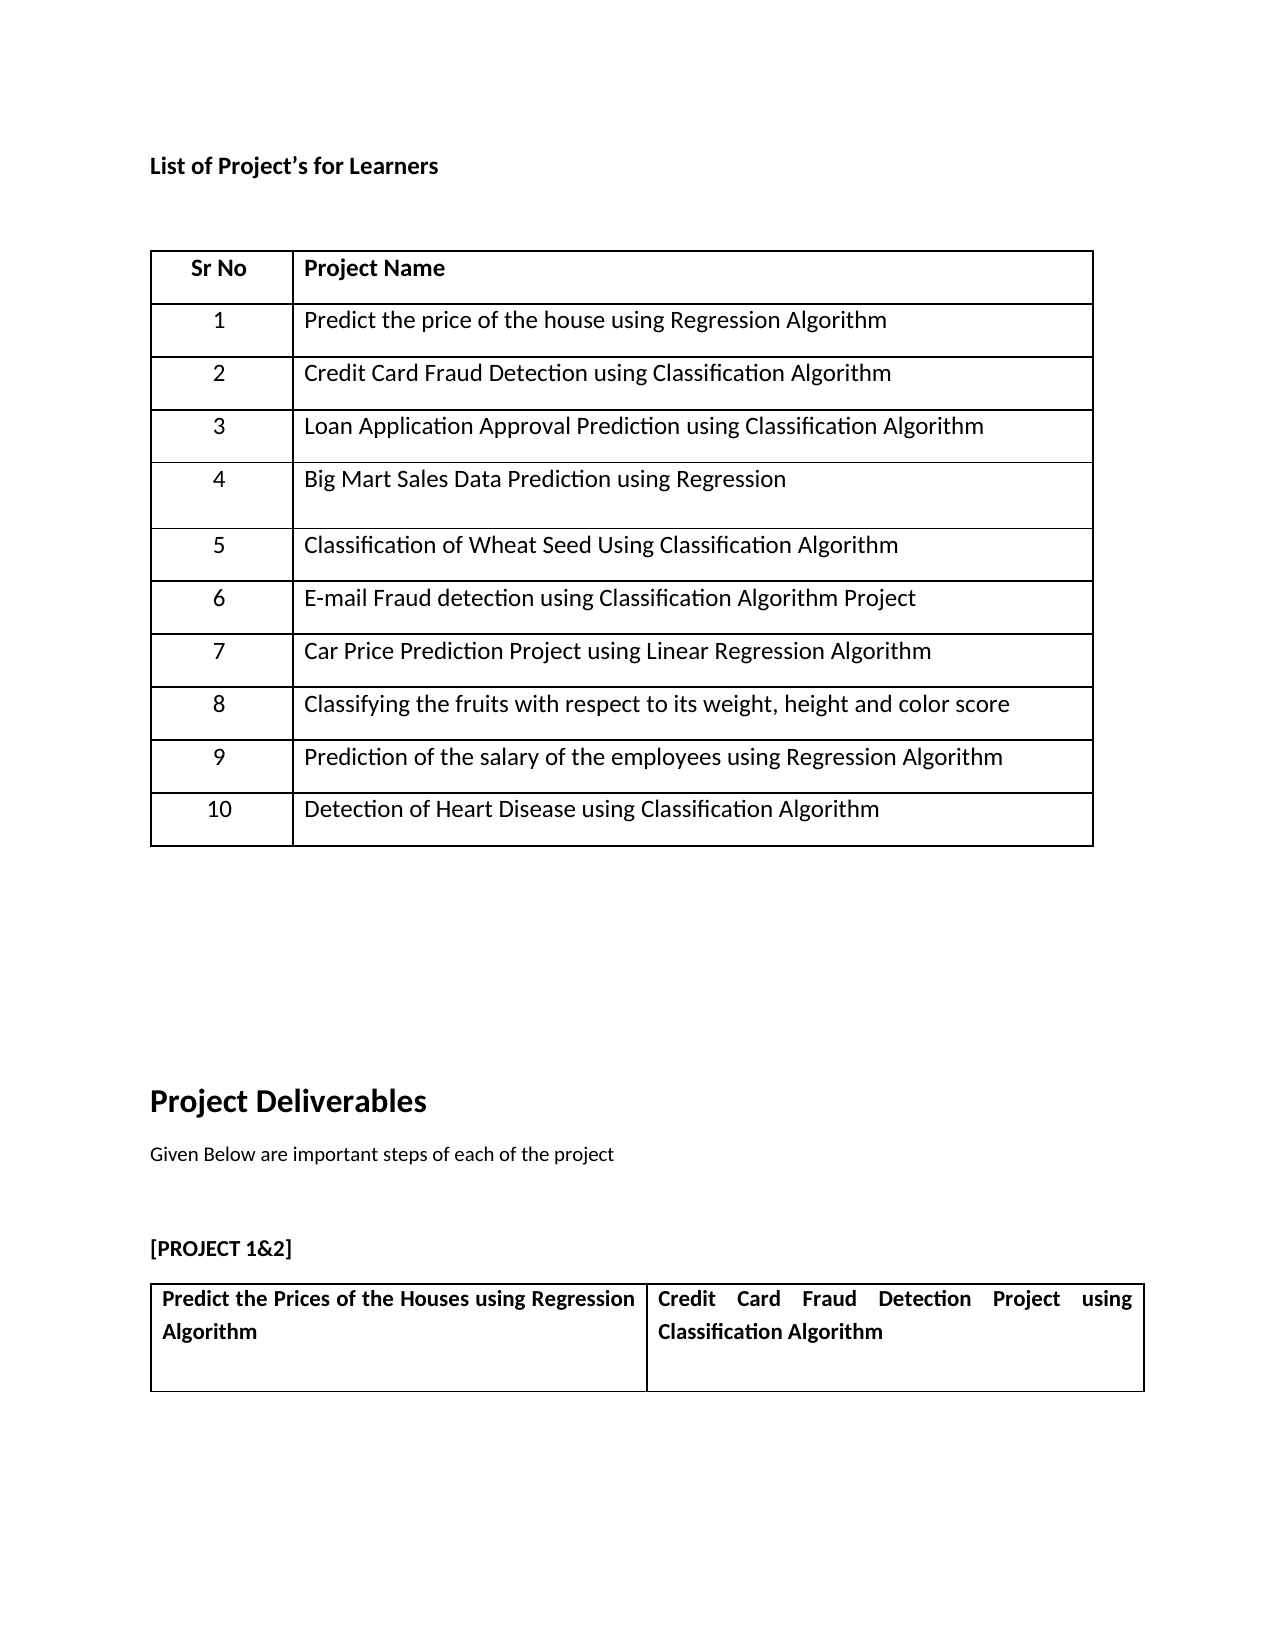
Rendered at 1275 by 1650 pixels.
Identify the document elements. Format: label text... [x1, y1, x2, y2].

table_cell 8 [152, 688, 292, 739]
text Project Deliverables [150, 1080, 1125, 1121]
table_cell 2 [152, 358, 292, 409]
table_cell Loan Application Approval Prediction using Classification Algorithm [294, 411, 1092, 462]
table_header Credit Card Fraud Detection Project using Classification Algorithm [648, 1285, 1143, 1391]
table_cell E-mail Fraud detection using Classification Algorithm Project [294, 582, 1092, 633]
table_cell 7 [152, 635, 292, 686]
table_cell Predict the price of the house using Regression Algorithm [294, 305, 1092, 356]
text Given Below are important steps of each of the project [150, 1142, 1125, 1167]
table_cell 3 [152, 411, 292, 462]
table_header Predict the Prices of the Houses using Regression Algorithm [152, 1285, 646, 1391]
table_cell Classifying the fruits with respect to its weight, height and color score [294, 688, 1092, 739]
table_cell 1 [152, 305, 292, 356]
table_cell Car Price Prediction Project using Linear Regression Algorithm [294, 635, 1092, 686]
table_cell Classification of Wheat Seed Using Classification Algorithm [294, 529, 1092, 580]
table_cell Big Mart Sales Data Prediction using Regression [294, 463, 1092, 527]
table_header Project Name [294, 252, 1092, 303]
table_header Sr No [152, 252, 292, 303]
table_cell 5 [152, 529, 292, 580]
table_cell Prediction of the salary of the employees using Regression Algorithm [294, 741, 1092, 792]
table_cell Detection of Heart Disease using Classification Algorithm [294, 794, 1092, 845]
table_cell Credit Card Fraud Detection using Classification Algorithm [294, 358, 1092, 409]
table_cell 4 [152, 463, 292, 527]
text [PROJECT 1&2] [150, 1234, 1125, 1262]
table_cell 9 [152, 741, 292, 792]
table_cell 10 [152, 794, 292, 845]
text List of Project’s for Learners [150, 150, 1125, 181]
table_cell 6 [152, 582, 292, 633]
